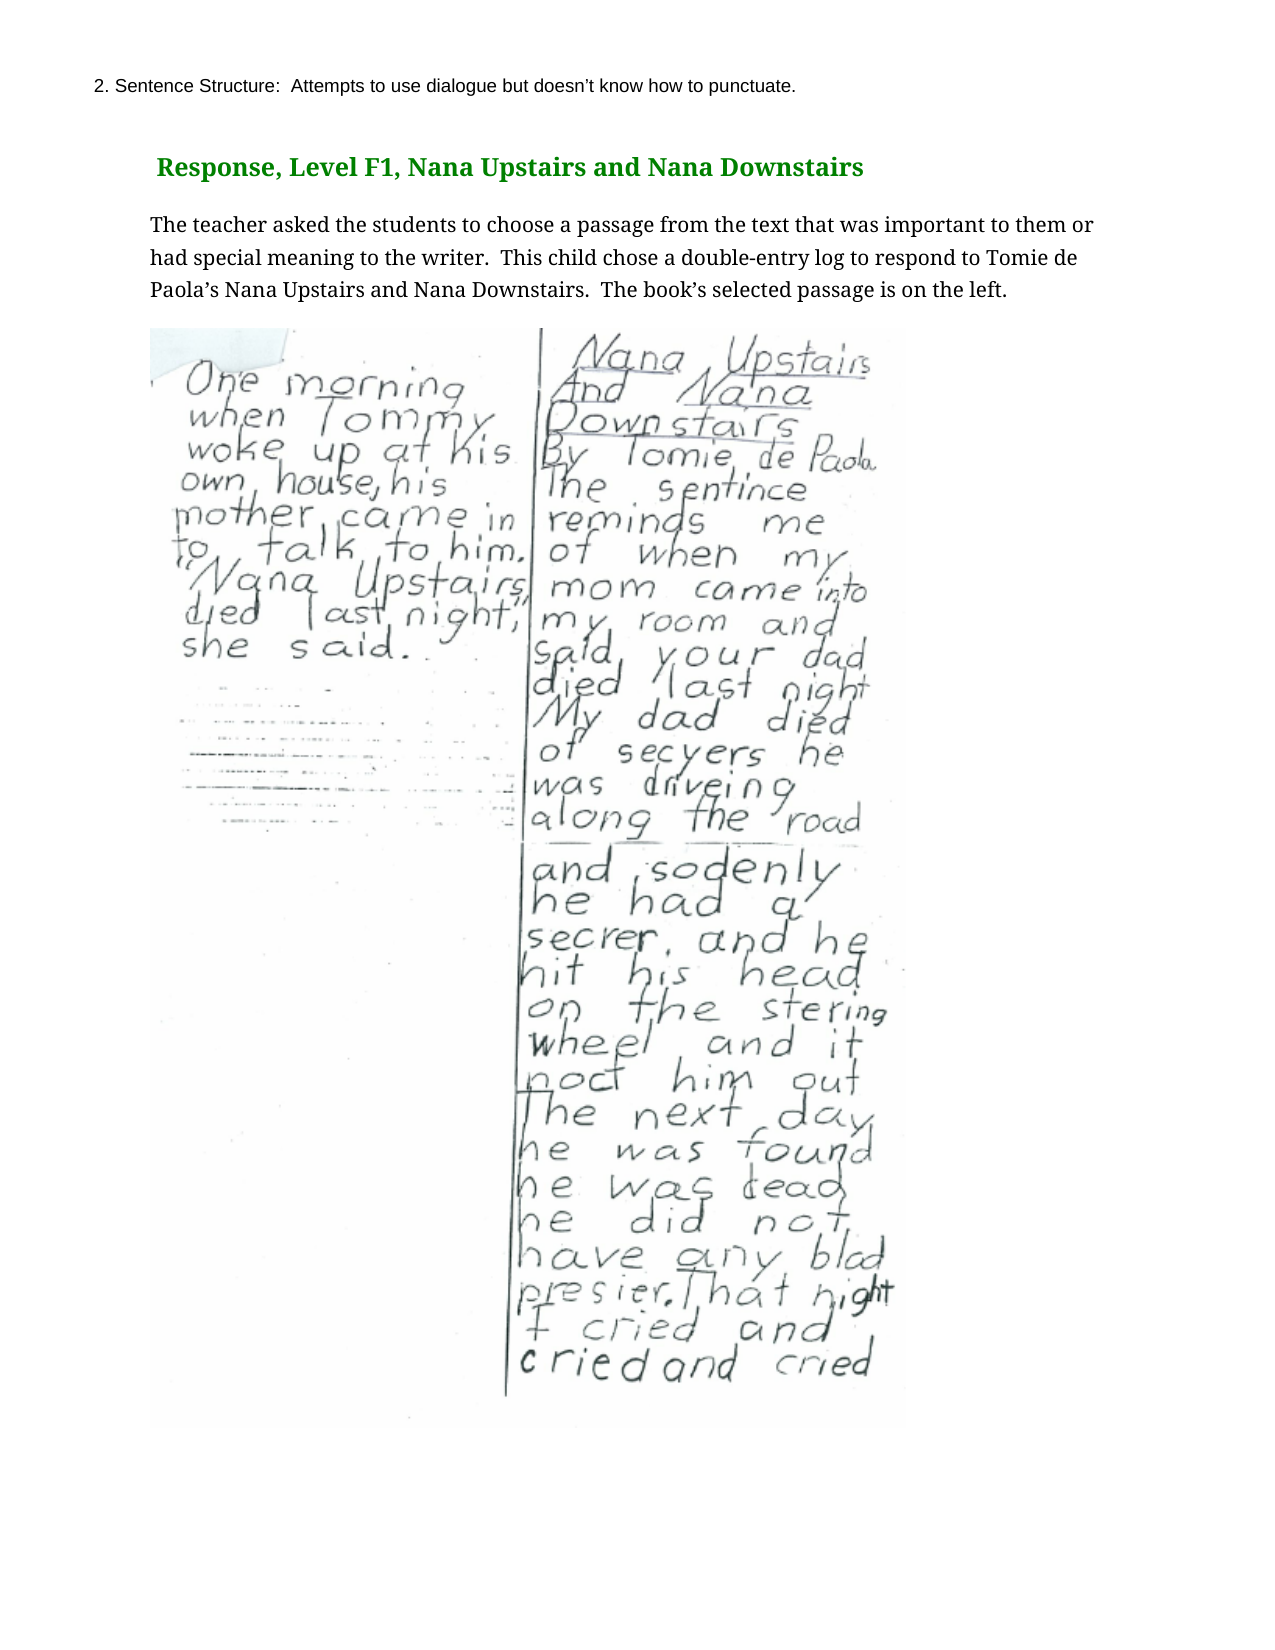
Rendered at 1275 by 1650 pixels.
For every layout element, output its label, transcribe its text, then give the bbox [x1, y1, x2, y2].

text The teacher asked the students to choose a passage from the text that was important to them or had special meaning to the writer. This child chose a double-entry log to respond to Tomie de Paola’s Nana Upstairs and Nana Downstairs. The book’s selected passage is on the left. [150, 210, 1125, 304]
text Response, Level F1, Nana Upstairs and Nana Downstairs [150, 150, 1125, 184]
picture [150, 328, 906, 1428]
